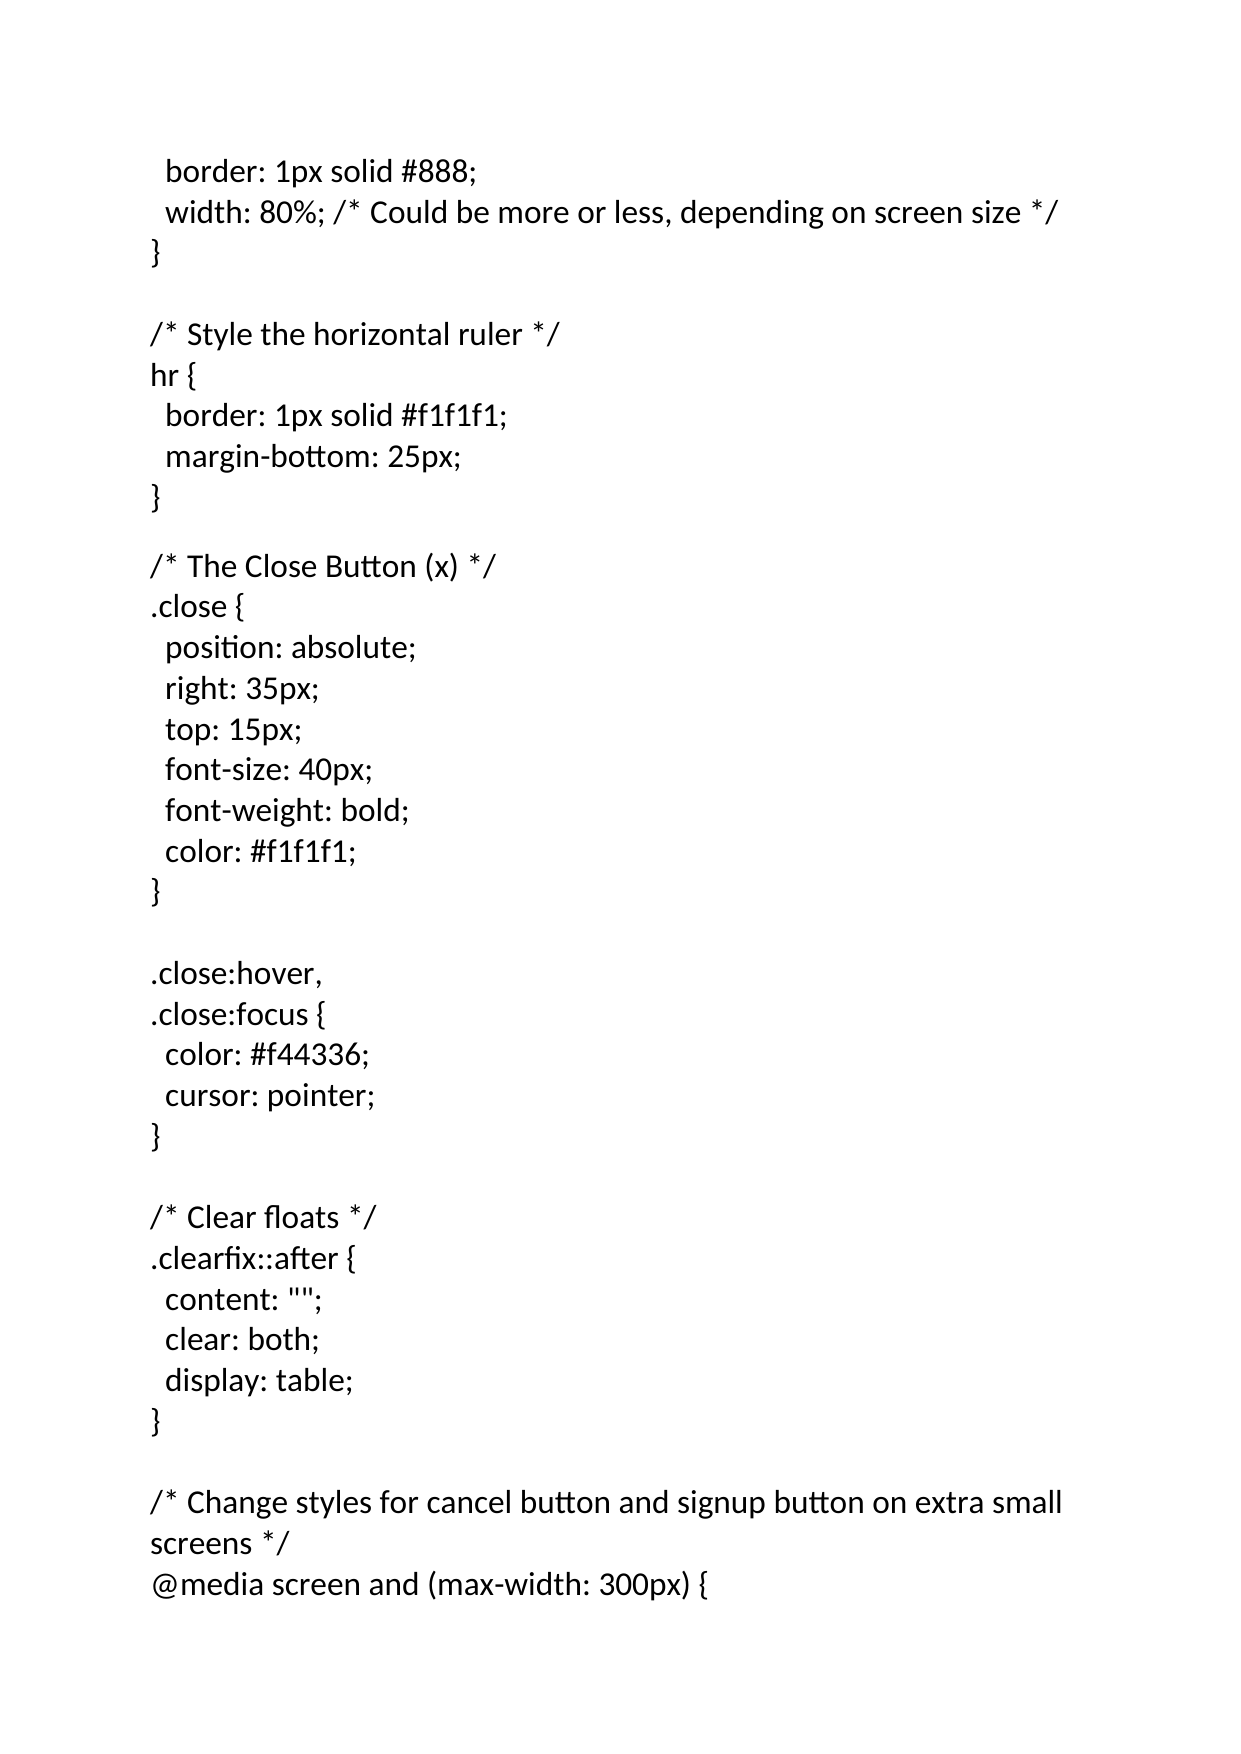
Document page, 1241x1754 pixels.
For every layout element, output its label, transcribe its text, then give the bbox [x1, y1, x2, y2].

text /* Style the horizontal ruler */ [150, 313, 1090, 354]
text color: #f44336; [150, 1033, 1090, 1074]
text font-weight: bold; [150, 789, 1090, 830]
text right: 35px; [150, 667, 1090, 707]
text } [150, 476, 1090, 517]
text } [150, 231, 1090, 272]
text margin-bottom: 25px; [150, 435, 1090, 476]
text border: 1px solid #f1f1f1; [150, 394, 1090, 435]
text .close:focus { [150, 993, 1090, 1033]
text border: 1px solid #888; [150, 150, 1090, 191]
text @media screen and (max-width: 300px) { [150, 1563, 1090, 1603]
text .close:hover, [150, 952, 1090, 993]
text color: #f1f1f1; [150, 830, 1090, 870]
text /* Clear floats */ [150, 1196, 1090, 1237]
text width: 80%; /* Could be more or less, depending on screen size */ [150, 191, 1090, 231]
text } [150, 870, 1090, 911]
text clear: both; [150, 1318, 1090, 1359]
text /* Change styles for cancel button and signup button on extra small screens */ [150, 1481, 1090, 1563]
text } [150, 1115, 1090, 1156]
text font-size: 40px; [150, 748, 1090, 789]
text content: ""; [150, 1278, 1090, 1318]
text cursor: pointer; [150, 1074, 1090, 1115]
text .clearfix::after { [150, 1237, 1090, 1278]
text .close { [150, 585, 1090, 626]
text position: absolute; [150, 626, 1090, 667]
text hr { [150, 354, 1090, 394]
text top: 15px; [150, 707, 1090, 748]
text display: table; [150, 1359, 1090, 1400]
text } [150, 1400, 1090, 1441]
text /* The Close Button (x) */ [150, 544, 1090, 585]
